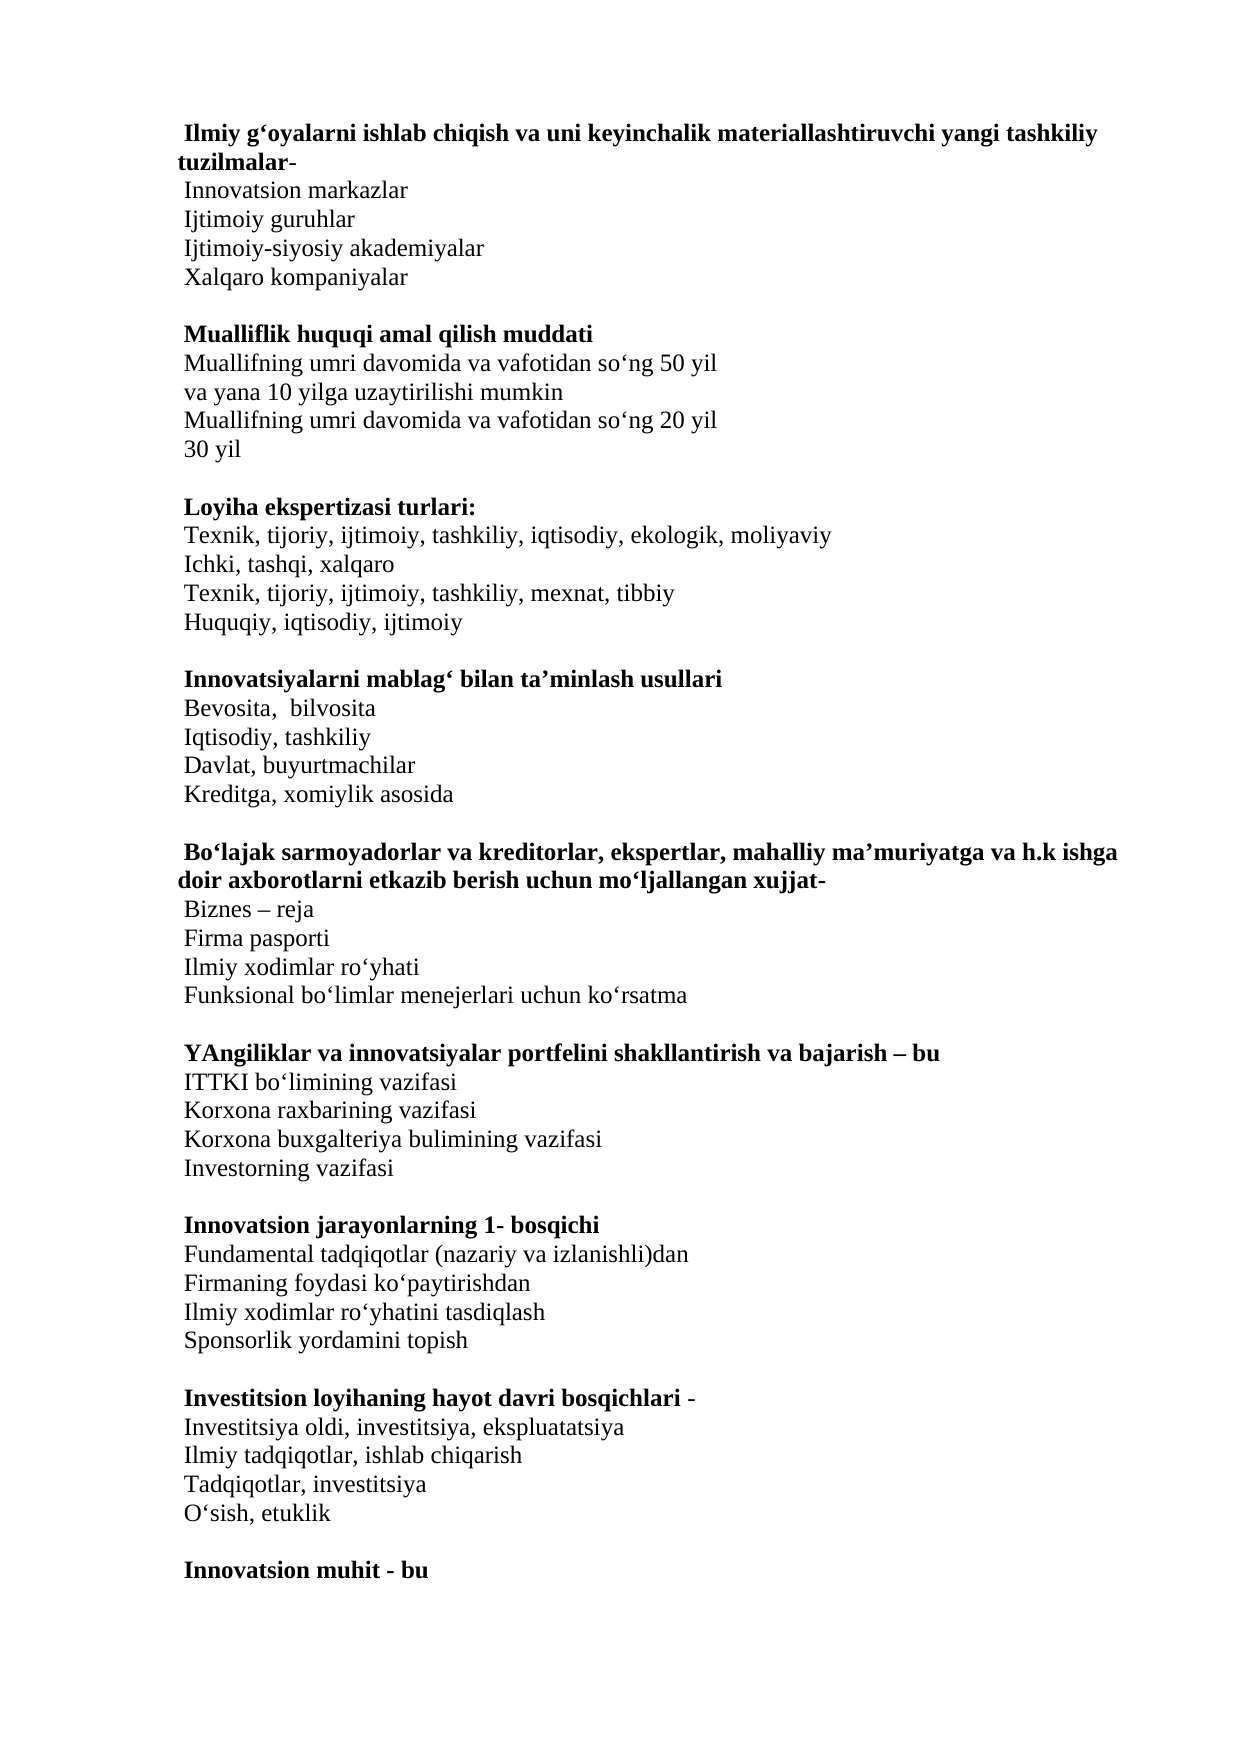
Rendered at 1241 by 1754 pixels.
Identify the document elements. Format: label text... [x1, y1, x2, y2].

text Innovatsion muhit - bu [177, 1556, 1152, 1584]
text Firma pasporti [177, 923, 1152, 952]
text ITTKI bo‘limining vazifasi [177, 1067, 1152, 1096]
text Ijtimoiy guruhlar [177, 204, 1152, 233]
text Ilmiy tadqiqotlar, ishlab chiqarish [177, 1441, 1152, 1469]
text Loyiha ekspertizasi turlari: [177, 492, 1152, 521]
text Bo‘lajak sarmoyadorlar va kreditorlar, ekspertlar, mahalliy ma’muriyatga va h.k ishga doir axborotlarni etkazib berish uchun mo‘ljallangan xujjat- [177, 837, 1152, 894]
text Fundamental tadqiqotlar (nazariy va izlanishli)dan [177, 1239, 1152, 1268]
text Innovatsion jarayonlarning 1- bosqichi [177, 1211, 1152, 1239]
text Texnik, tijoriy, ijtimoiy, tashkiliy, iqtisodiy, ekologik, moliyaviy [177, 521, 1152, 549]
text Ilmiy g‘oyalarni ishlab chiqish va uni keyinchalik materiallashtiruvchi yangi tashkiliy tuzilmalar- [177, 118, 1152, 176]
text Korxona raxbarining vazifasi [177, 1096, 1152, 1124]
text va yana 10 yilga uzaytirilishi mumkin [177, 377, 1152, 406]
text 30 yil [177, 434, 1152, 463]
text Ijtimoiy-siyosiy akademiyalar [177, 233, 1152, 262]
text Firmaning foydasi ko‘paytirishdan [177, 1268, 1152, 1297]
text Iqtisodiy, tashkiliy [177, 722, 1152, 751]
text Muallifning umri davomida va vafotidan so‘ng 20 yil [177, 406, 1152, 434]
text Tadqiqotlar, investitsiya [177, 1469, 1152, 1498]
text Xalqaro kompaniyalar [177, 262, 1152, 291]
text Huquqiy, iqtisodiy, ijtimoiy [177, 607, 1152, 636]
text Davlat, buyurtmachilar [177, 751, 1152, 779]
text Innovatsiyalarni mablag‘ bilan ta’minlash usullari [177, 664, 1152, 693]
text Mualliflik huquqi amal qilish muddati [177, 319, 1152, 348]
text Biznes – reja [177, 894, 1152, 923]
text Funksional bo‘limlar menejerlari uchun ko‘rsatma [177, 981, 1152, 1009]
text Innovatsion markazlar [177, 176, 1152, 204]
text Bevosita, bilvosita [177, 693, 1152, 722]
text Ilmiy xodimlar ro‘yhati [177, 952, 1152, 981]
text Sponsorlik yordamini topish [177, 1326, 1152, 1354]
text Investorning vazifasi [177, 1153, 1152, 1182]
text Korxona buxgalteriya bulimining vazifasi [177, 1124, 1152, 1153]
text Investitsion loyihaning hayot davri bosqichlari - [177, 1383, 1152, 1412]
text Ichki, tashqi, xalqaro [177, 549, 1152, 578]
text Muallifning umri davomida va vafotidan so‘ng 50 yil [177, 348, 1152, 377]
text Texnik, tijoriy, ijtimoiy, tashkiliy, mexnat, tibbiy [177, 578, 1152, 607]
text O‘sish, etuklik [177, 1498, 1152, 1527]
text Ilmiy xodimlar ro‘yhatini tasdiqlash [177, 1297, 1152, 1326]
text Kreditga, xomiylik asosida [177, 779, 1152, 808]
text Investitsiya oldi, investitsiya, ekspluatatsiya [177, 1412, 1152, 1441]
text YAngiliklar va innovatsiyalar portfelini shakllantirish va bajarish – bu [177, 1038, 1152, 1067]
